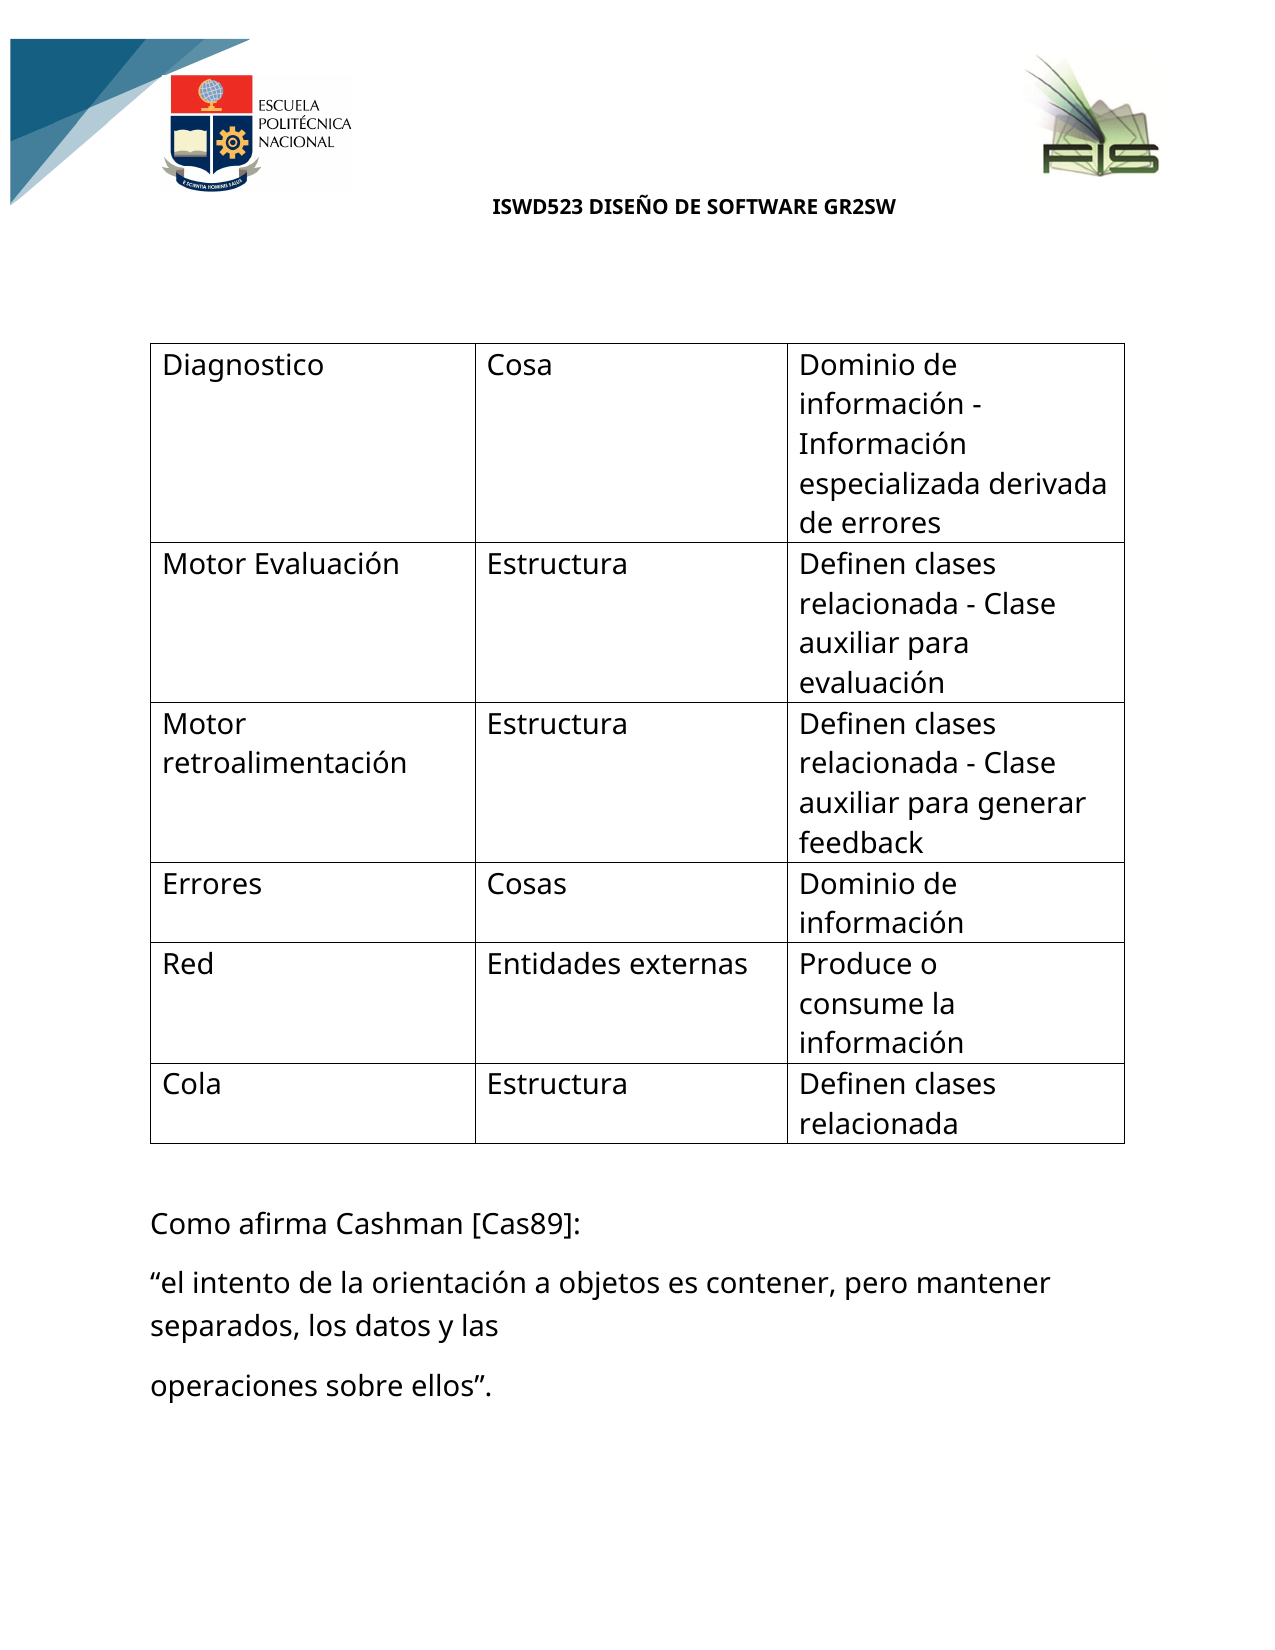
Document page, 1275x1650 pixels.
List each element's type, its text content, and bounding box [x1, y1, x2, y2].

table_cell Definen clases relacionada [788, 1064, 1124, 1143]
picture [10, 38, 352, 207]
table_cell Produce o consume la información [788, 943, 1124, 1062]
table_cell Dominio de información - Información especializada derivada de errores [788, 344, 1124, 542]
table_cell Definen clases relacionada - Clase auxiliar para generar feedback [788, 703, 1124, 862]
table_cell Red [151, 943, 475, 1062]
table_cell Cosas [476, 863, 787, 942]
text “el intento de la orientación a objetos es contener, pero mantener separados, los datos y las [150, 1263, 1125, 1345]
table_cell Errores [151, 863, 475, 942]
table_cell Definen clases relacionada - Clase auxiliar para evaluación [788, 543, 1124, 702]
picture [1020, 54, 1161, 177]
table_cell Cosa [476, 344, 787, 542]
table_cell Motor retroalimentación [151, 703, 475, 862]
table_cell Cola [151, 1064, 475, 1143]
table_cell Diagnostico [151, 344, 475, 542]
table_cell Estructura [476, 703, 787, 862]
table_cell Motor Evaluación [151, 543, 475, 702]
text operaciones sobre ellos”. [150, 1365, 1125, 1405]
table_cell Entidades externas [476, 943, 787, 1062]
table_cell Dominio de información [788, 863, 1124, 942]
table_cell Estructura [476, 1064, 787, 1143]
text Como afirma Cashman [Cas89]: [150, 1203, 1125, 1243]
table_cell Estructura [476, 543, 787, 702]
